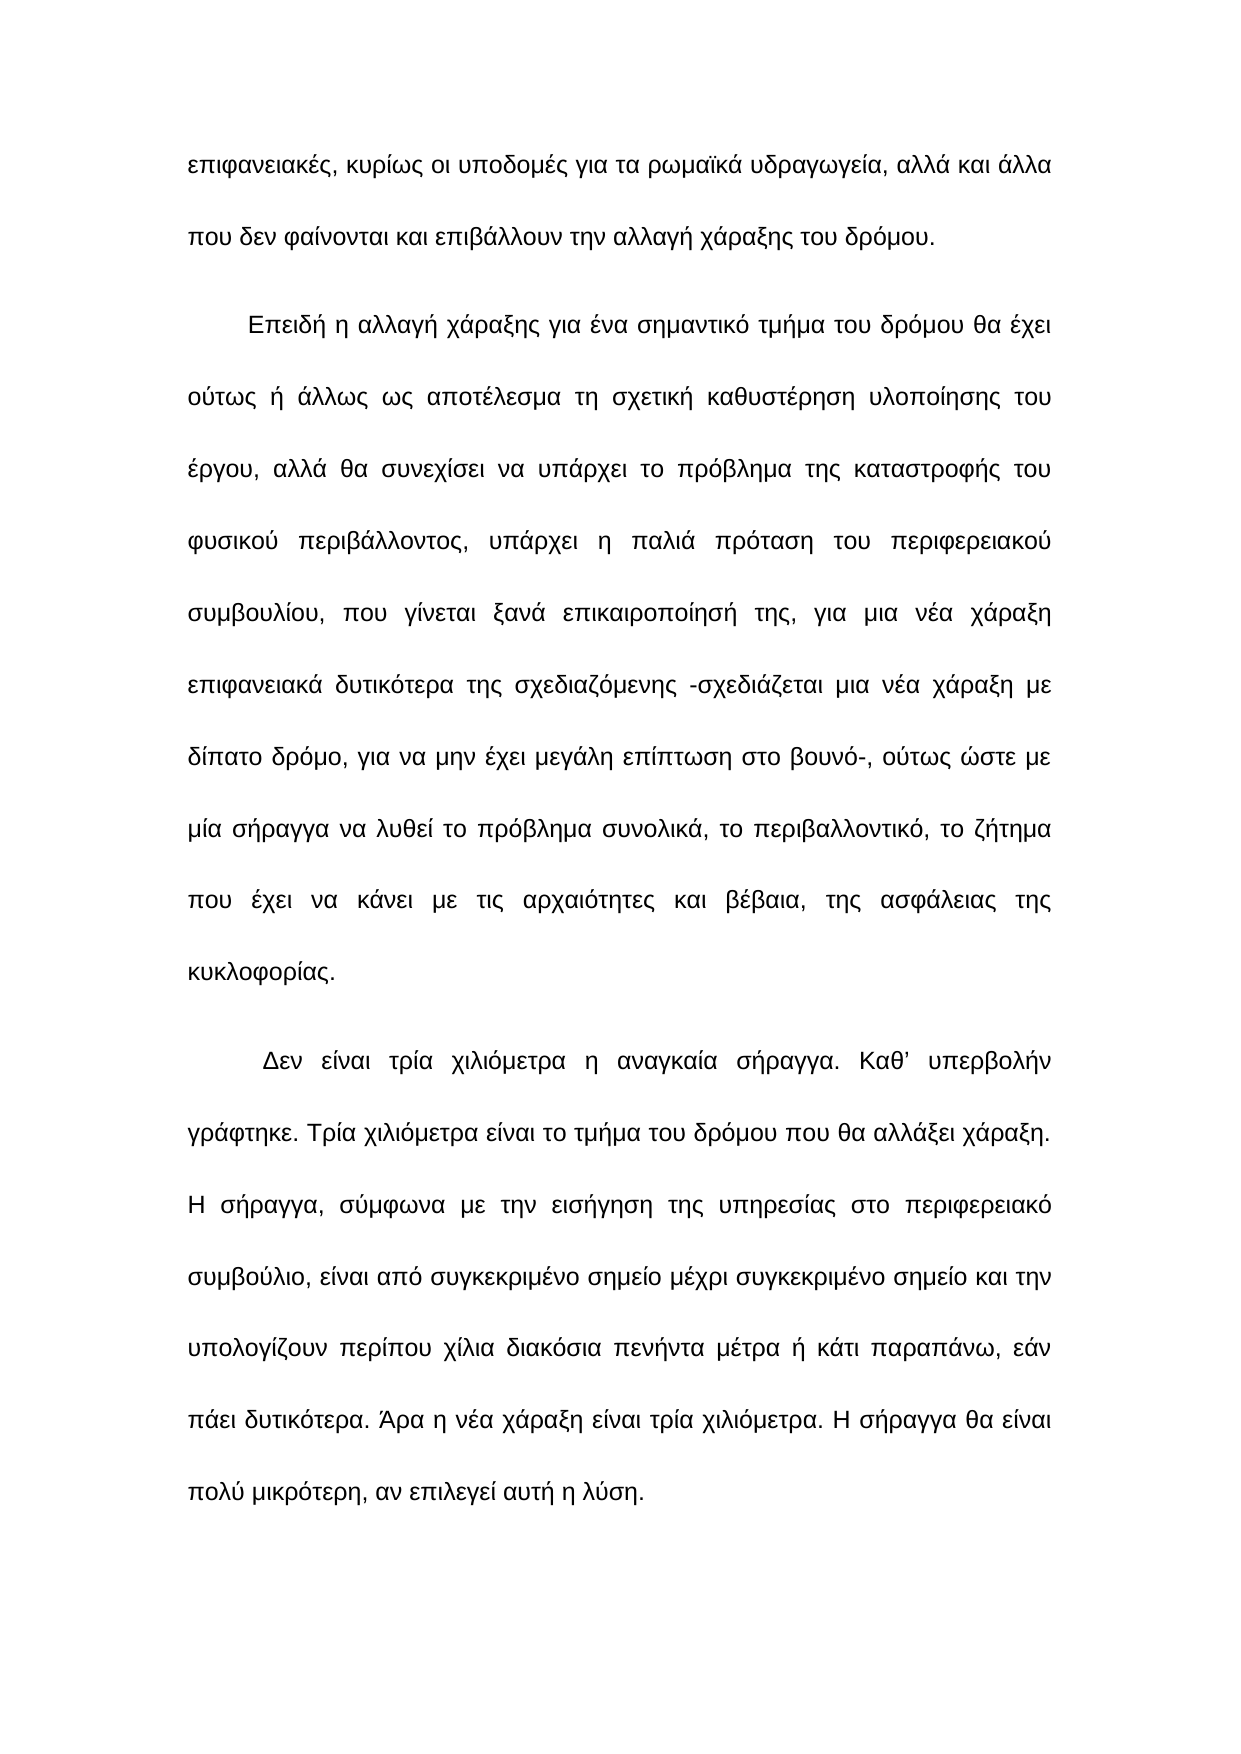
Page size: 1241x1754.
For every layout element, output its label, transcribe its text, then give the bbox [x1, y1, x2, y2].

text Επειδή η αλλαγή χάραξης για ένα σημαντικό τμήμα του δρόμου θα έχει ούτως ή άλλως ως αποτέλεσμα τη σχετική καθυστέρηση υλοποίησης του έργου, αλλά θα συνεχίσει να υπάρχει το πρόβλημα της καταστροφής του φυσικού περιβάλλοντος, υπάρχει η παλιά πρόταση του περιφερειακού συμβουλίου, που γίνεται ξανά επικαιροποίησή της, για μια νέα χάραξη επιφανειακά δυτικότερα της σχεδιαζόμενης -σχεδιάζεται μια νέα χάραξη με δίπατο δρόμο, για να μην έχει μεγάλη επίπτωση στο βουνό-, ούτως ώστε με μία σήραγγα να λυθεί το πρόβλημα συνολικά, το περιβαλλοντικό, το ζήτημα που έχει να κάνει με τις αρχαιότητες και βέβαια, της ασφάλειας της κυκλοφορίας. [187, 310, 1053, 986]
text Δεν είναι τρία χιλιόμετρα η αναγκαία σήραγγα. Καθ’ υπερβολήν γράφτηκε. Τρία χιλιόμετρα είναι το τμήμα του δρόμου που θα αλλάξει χάραξη. Η σήραγγα, σύμφωνα με την εισήγηση της υπηρεσίας στο περιφερειακό συμβούλιο, είναι από συγκεκριμένο σημείο μέχρι συγκεκριμένο σημείο και την υπολογίζουν περίπου χίλια διακόσια πενήντα μέτρα ή κάτι παραπάνω, εάν πάει δυτικότερα. Άρα η νέα χάραξη είναι τρία χιλιόμετρα. Η σήραγγα θα είναι πολύ μικρότερη, αν επιλεγεί αυτή η λύση. [187, 1046, 1053, 1506]
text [187, 150, 1053, 251]
